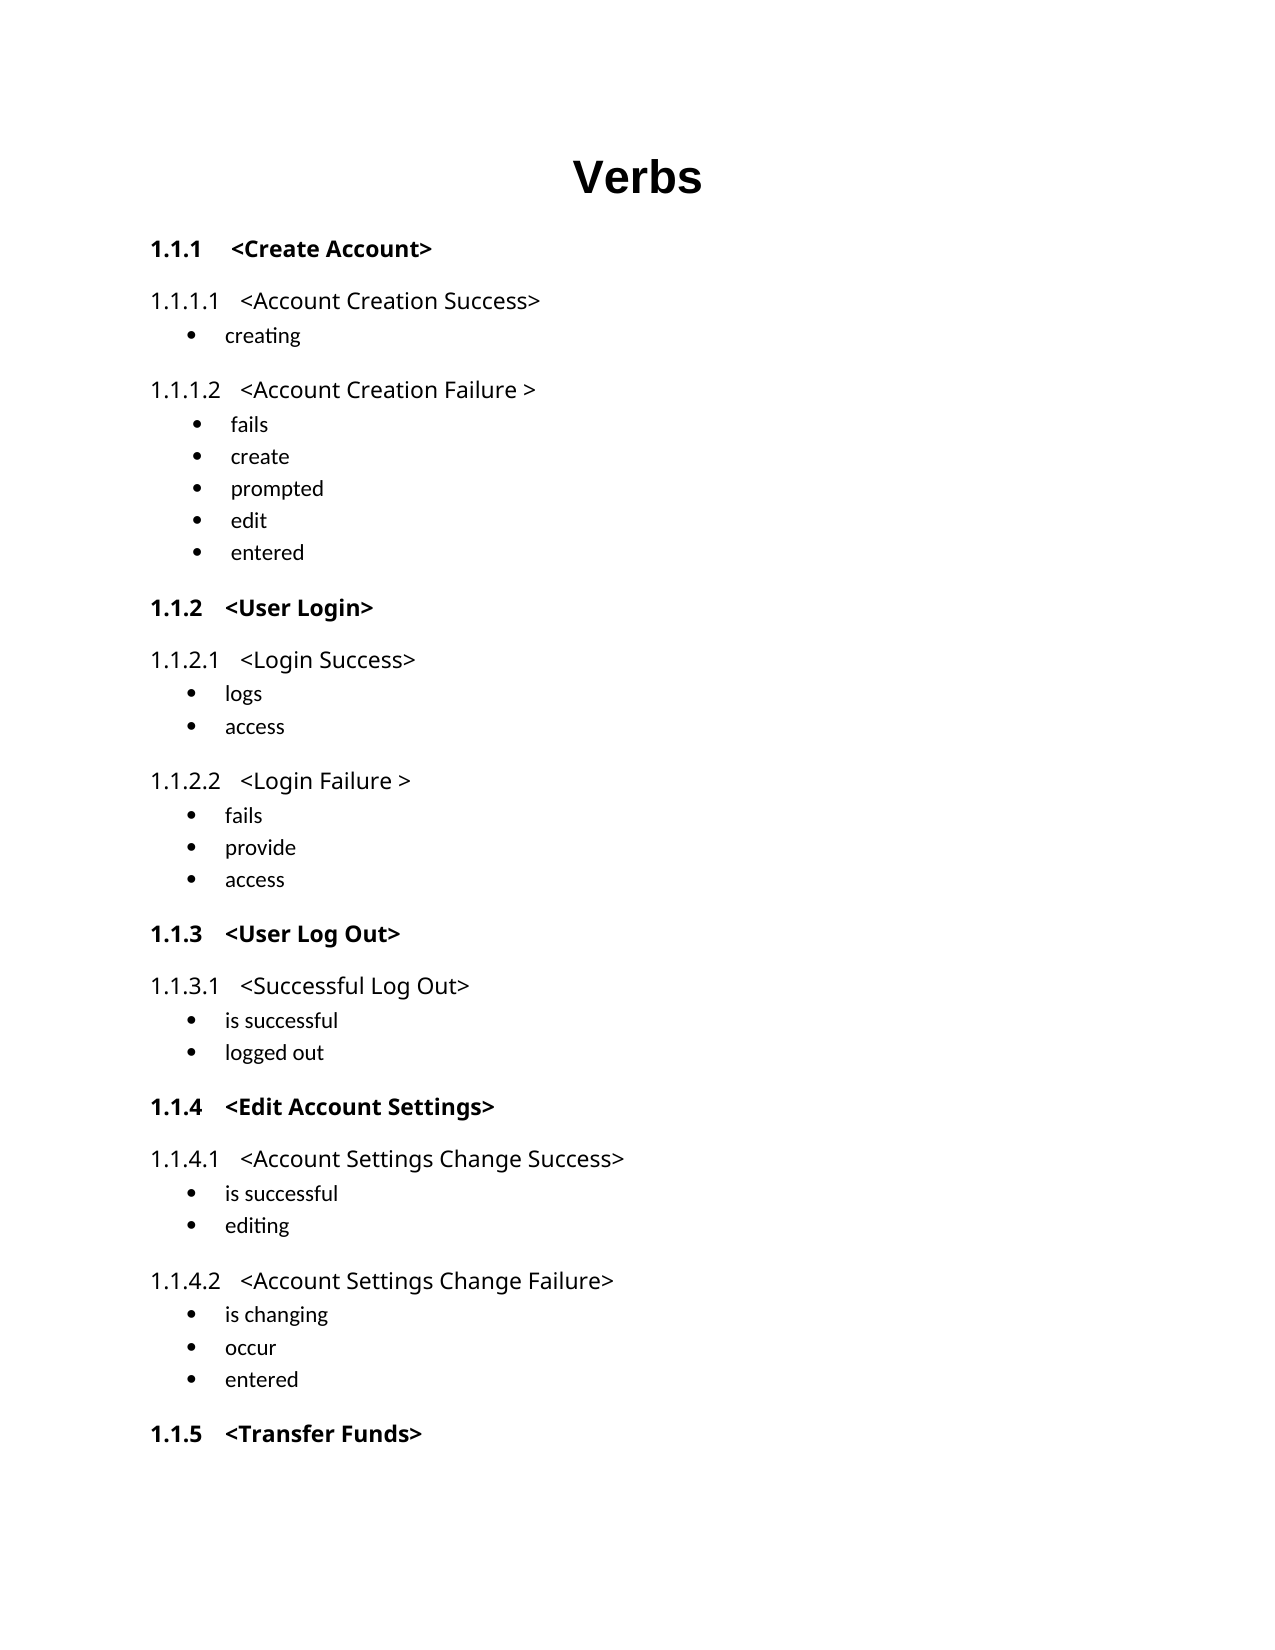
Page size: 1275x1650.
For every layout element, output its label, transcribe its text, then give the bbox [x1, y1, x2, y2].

subtitle <Create Account> [150, 233, 1125, 264]
list create [193, 442, 1125, 470]
subtitle <Account Settings Change Success> [150, 1143, 1125, 1175]
subtitle <Edit Account Settings> [150, 1091, 1125, 1123]
list is changing [187, 1301, 1125, 1328]
subtitle <User Login> [150, 592, 1125, 623]
subtitle <User Log Out> [150, 918, 1125, 949]
list logs [187, 679, 1125, 708]
list access [187, 712, 1125, 740]
list entered [187, 1365, 1125, 1393]
list edit [193, 506, 1125, 534]
subtitle <Account Settings Change Failure> [150, 1264, 1125, 1296]
list is successful [187, 1006, 1125, 1034]
subtitle <Successful Log Out> [150, 970, 1125, 1001]
text Verbs [150, 150, 1125, 204]
list creating [187, 321, 1125, 349]
list is successful [187, 1179, 1125, 1207]
list entered [193, 538, 1125, 567]
subtitle <Account Creation Failure > [150, 374, 1125, 405]
subtitle <Transfer Funds> [150, 1418, 1125, 1449]
subtitle <Login Failure > [150, 765, 1125, 796]
subtitle <Login Success> [150, 644, 1125, 675]
list provide [187, 833, 1125, 861]
subtitle <Account Creation Success> [150, 285, 1125, 316]
list editing [187, 1212, 1125, 1239]
list fails [193, 410, 1125, 438]
list logged out [187, 1038, 1125, 1066]
list access [187, 865, 1125, 893]
list occur [187, 1333, 1125, 1361]
list fails [187, 801, 1125, 829]
list prompted [193, 474, 1125, 502]
